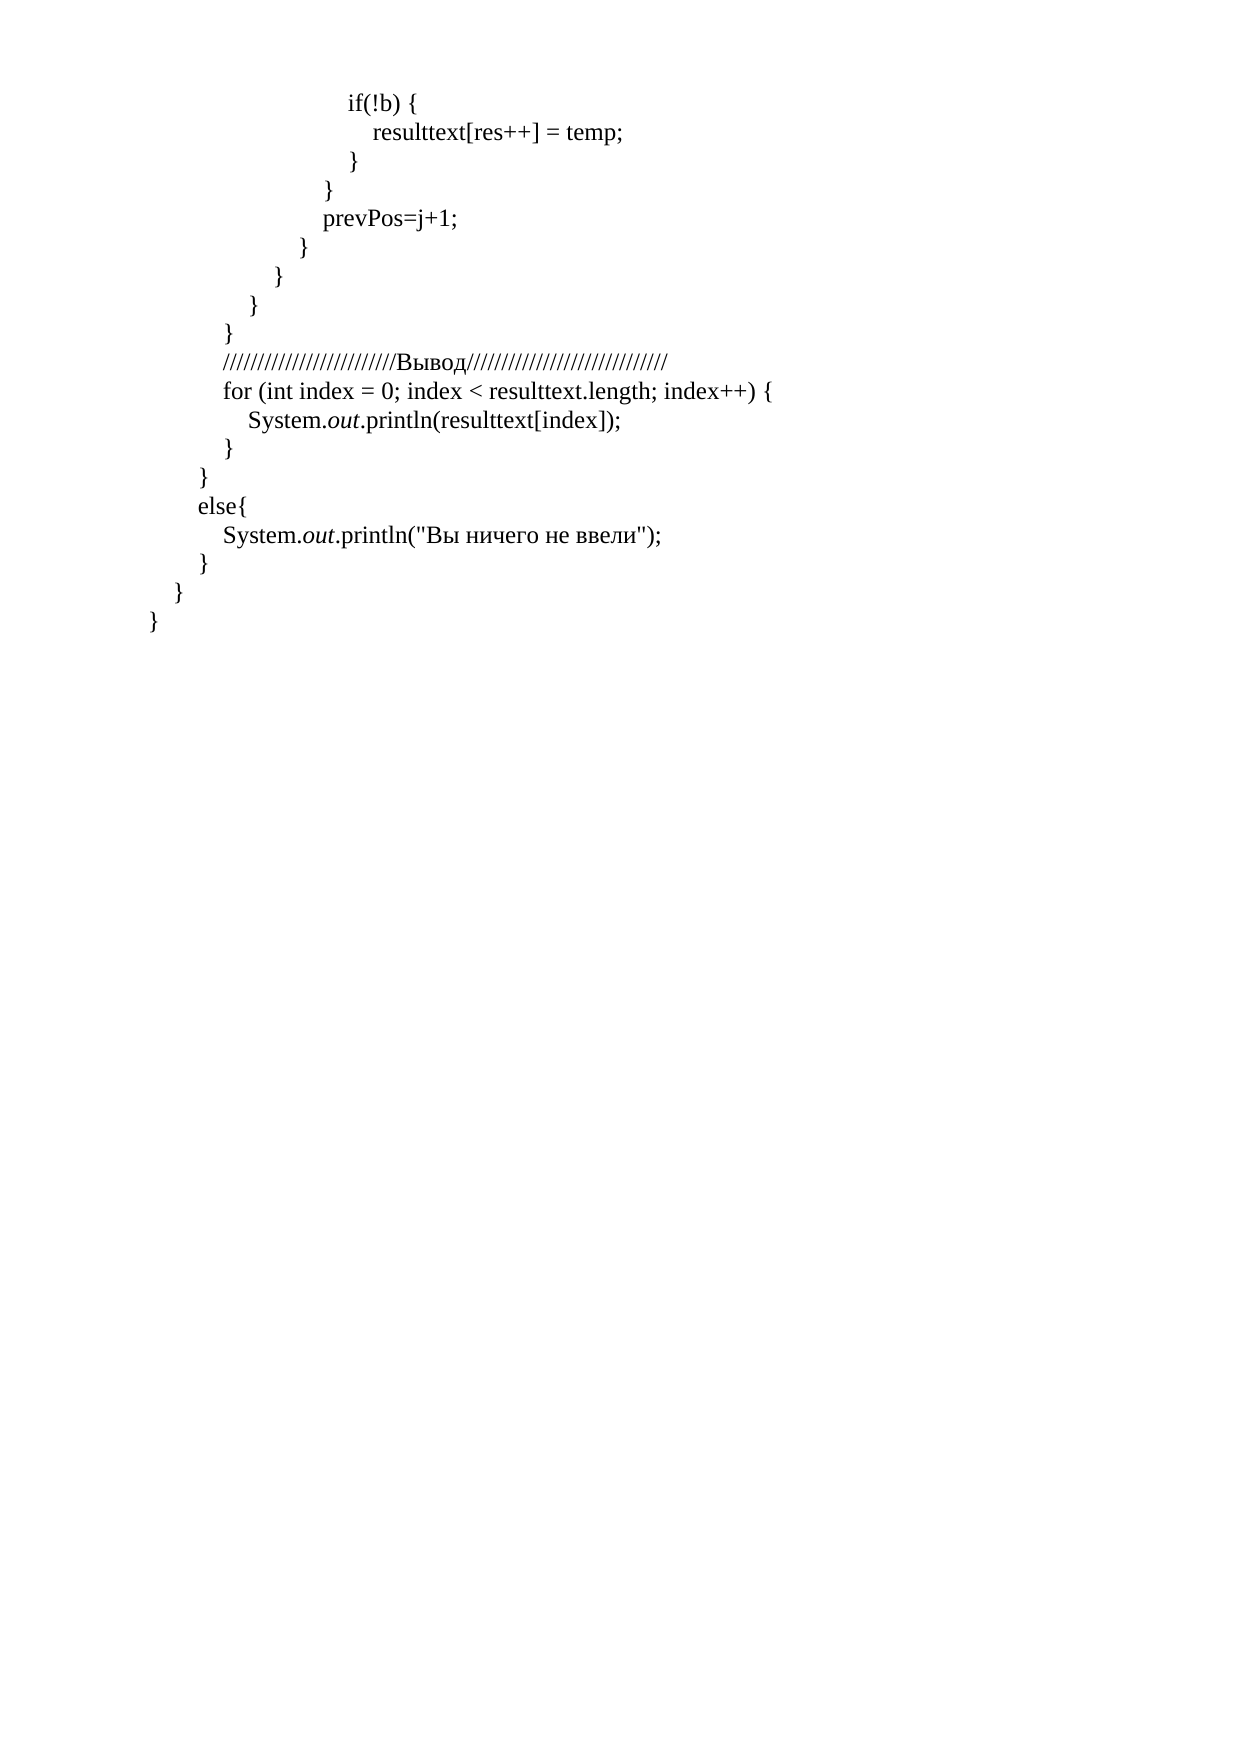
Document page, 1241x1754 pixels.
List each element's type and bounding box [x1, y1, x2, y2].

text [148, 88, 1152, 635]
